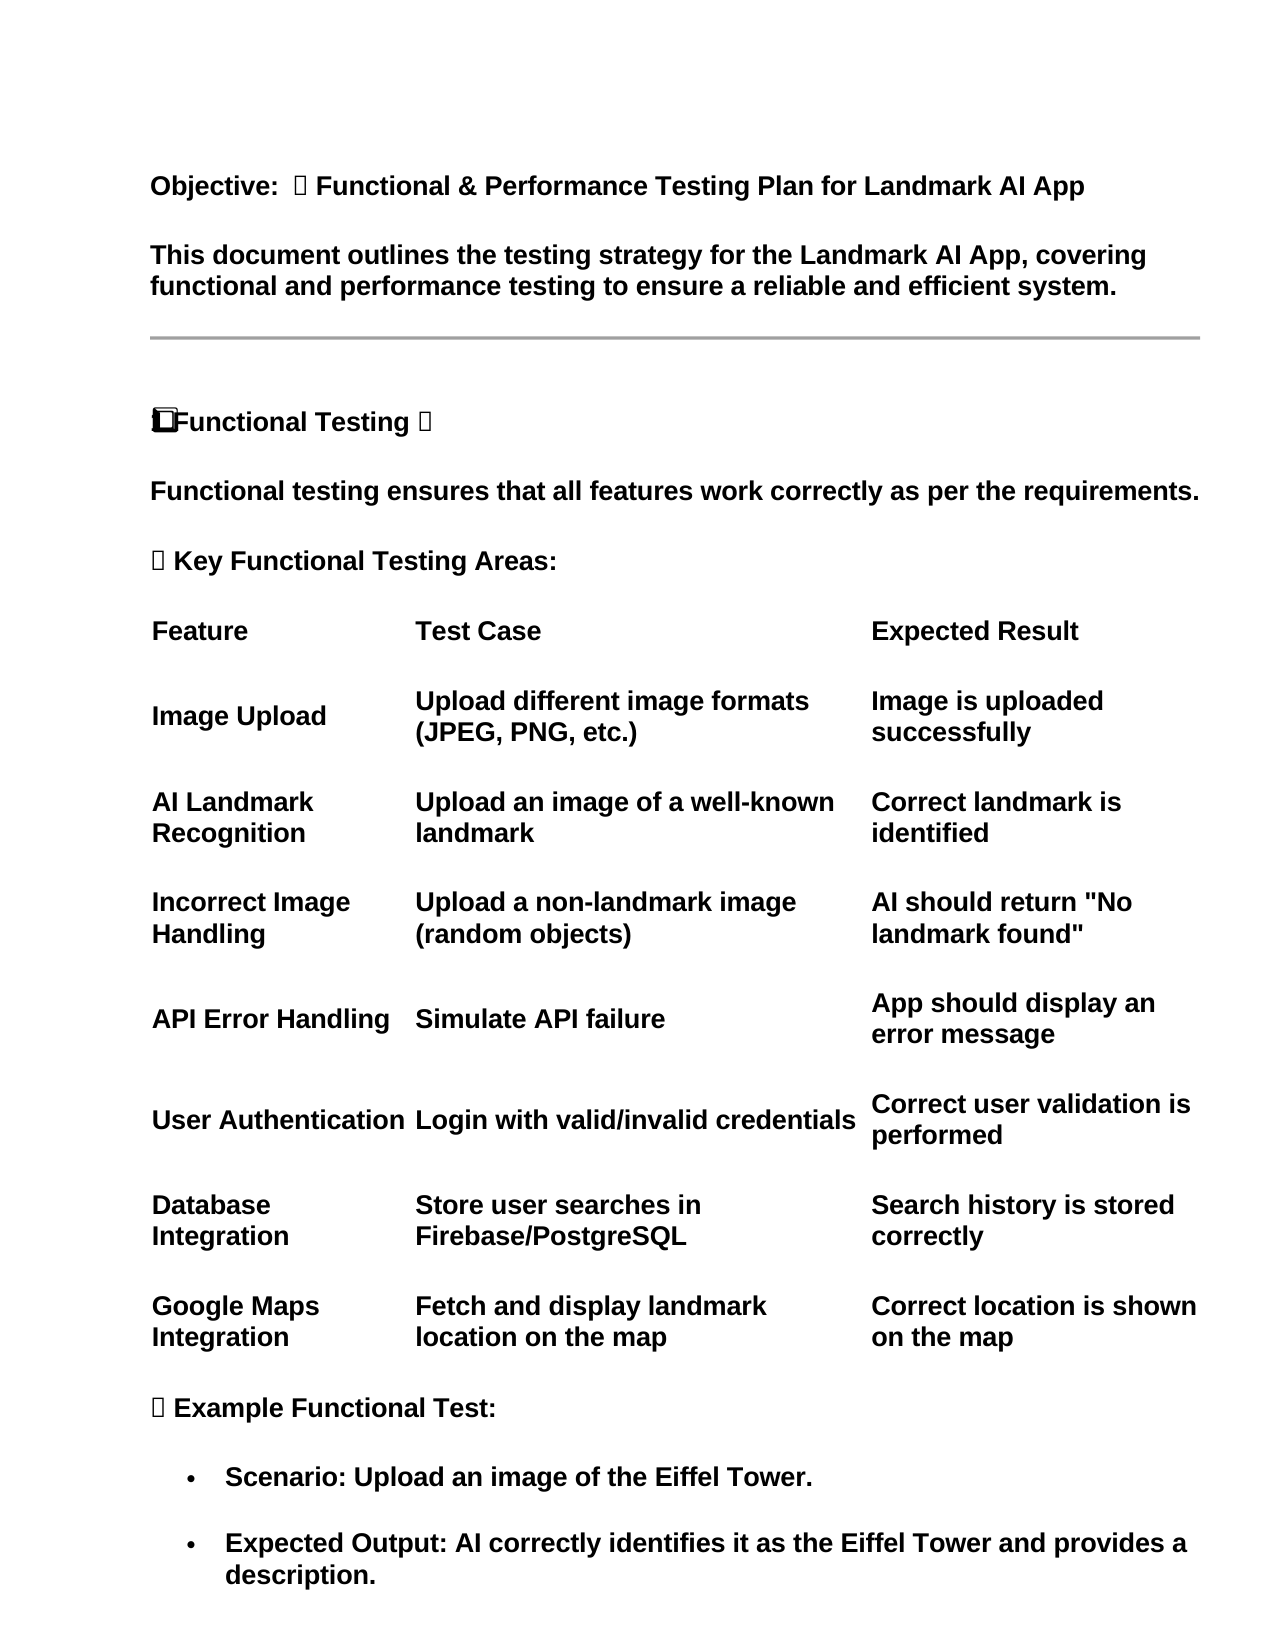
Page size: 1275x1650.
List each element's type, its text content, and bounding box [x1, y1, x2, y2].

table_cell Database Integration [150, 1152, 414, 1253]
table_cell Image Upload [150, 648, 414, 749]
subtitle Scenario: Upload an image of the Eiffel Tower. [187, 1461, 1200, 1492]
subtitle This document outlines the testing strategy for the Landmark AI App, covering functional and performance testing to ensure a reliable and efficient system. [150, 239, 1200, 301]
subtitle 🚀 Example Functional Test: [150, 1389, 1200, 1426]
table_header Expected Result [869, 578, 1200, 648]
subtitle Functional testing ensures that all features work correctly as per the requirements. [150, 475, 1200, 506]
table_cell Upload an image of a well-known landmark [414, 749, 869, 849]
table_cell Correct location is shown on the map [869, 1253, 1200, 1354]
table_cell User Authentication [150, 1051, 414, 1152]
table_cell Fetch and display landmark location on the map [414, 1253, 869, 1354]
table_cell Incorrect Image Handling [150, 850, 414, 950]
table_cell Upload a non-landmark image (random objects) [414, 850, 869, 950]
table_cell Upload different image formats (JPEG, PNG, etc.) [414, 648, 869, 749]
subtitle 📌 Key Functional Testing Areas: [150, 541, 1200, 578]
table_cell AI should return "No landmark found" [869, 850, 1200, 950]
table_cell Correct landmark is identified [869, 749, 1200, 849]
table_cell App should display an error message [869, 950, 1200, 1051]
table_cell Correct user validation is performed [869, 1051, 1200, 1152]
table_cell Image is uploaded successfully [869, 648, 1200, 749]
subtitle Expected Output: AI correctly identifies it as the Eiffel Tower and provides a description. [187, 1527, 1200, 1590]
subtitle 1️⃣ Functional Testing 🧪 [150, 403, 1200, 440]
table_cell Google Maps Integration [150, 1253, 414, 1354]
table_cell Store user searches in Firebase/PostgreSQL [414, 1152, 869, 1253]
table_cell Search history is stored correctly [869, 1152, 1200, 1253]
subtitle Objective: 📌 Functional & Performance Testing Plan for Landmark AI App [150, 167, 1200, 203]
table_header Feature [150, 578, 414, 648]
table_cell Login with valid/invalid credentials [414, 1051, 869, 1152]
table_cell Simulate API failure [414, 950, 869, 1051]
table_cell AI Landmark Recognition [150, 749, 414, 849]
table_header Test Case [414, 578, 869, 648]
table_cell API Error Handling [150, 950, 414, 1051]
